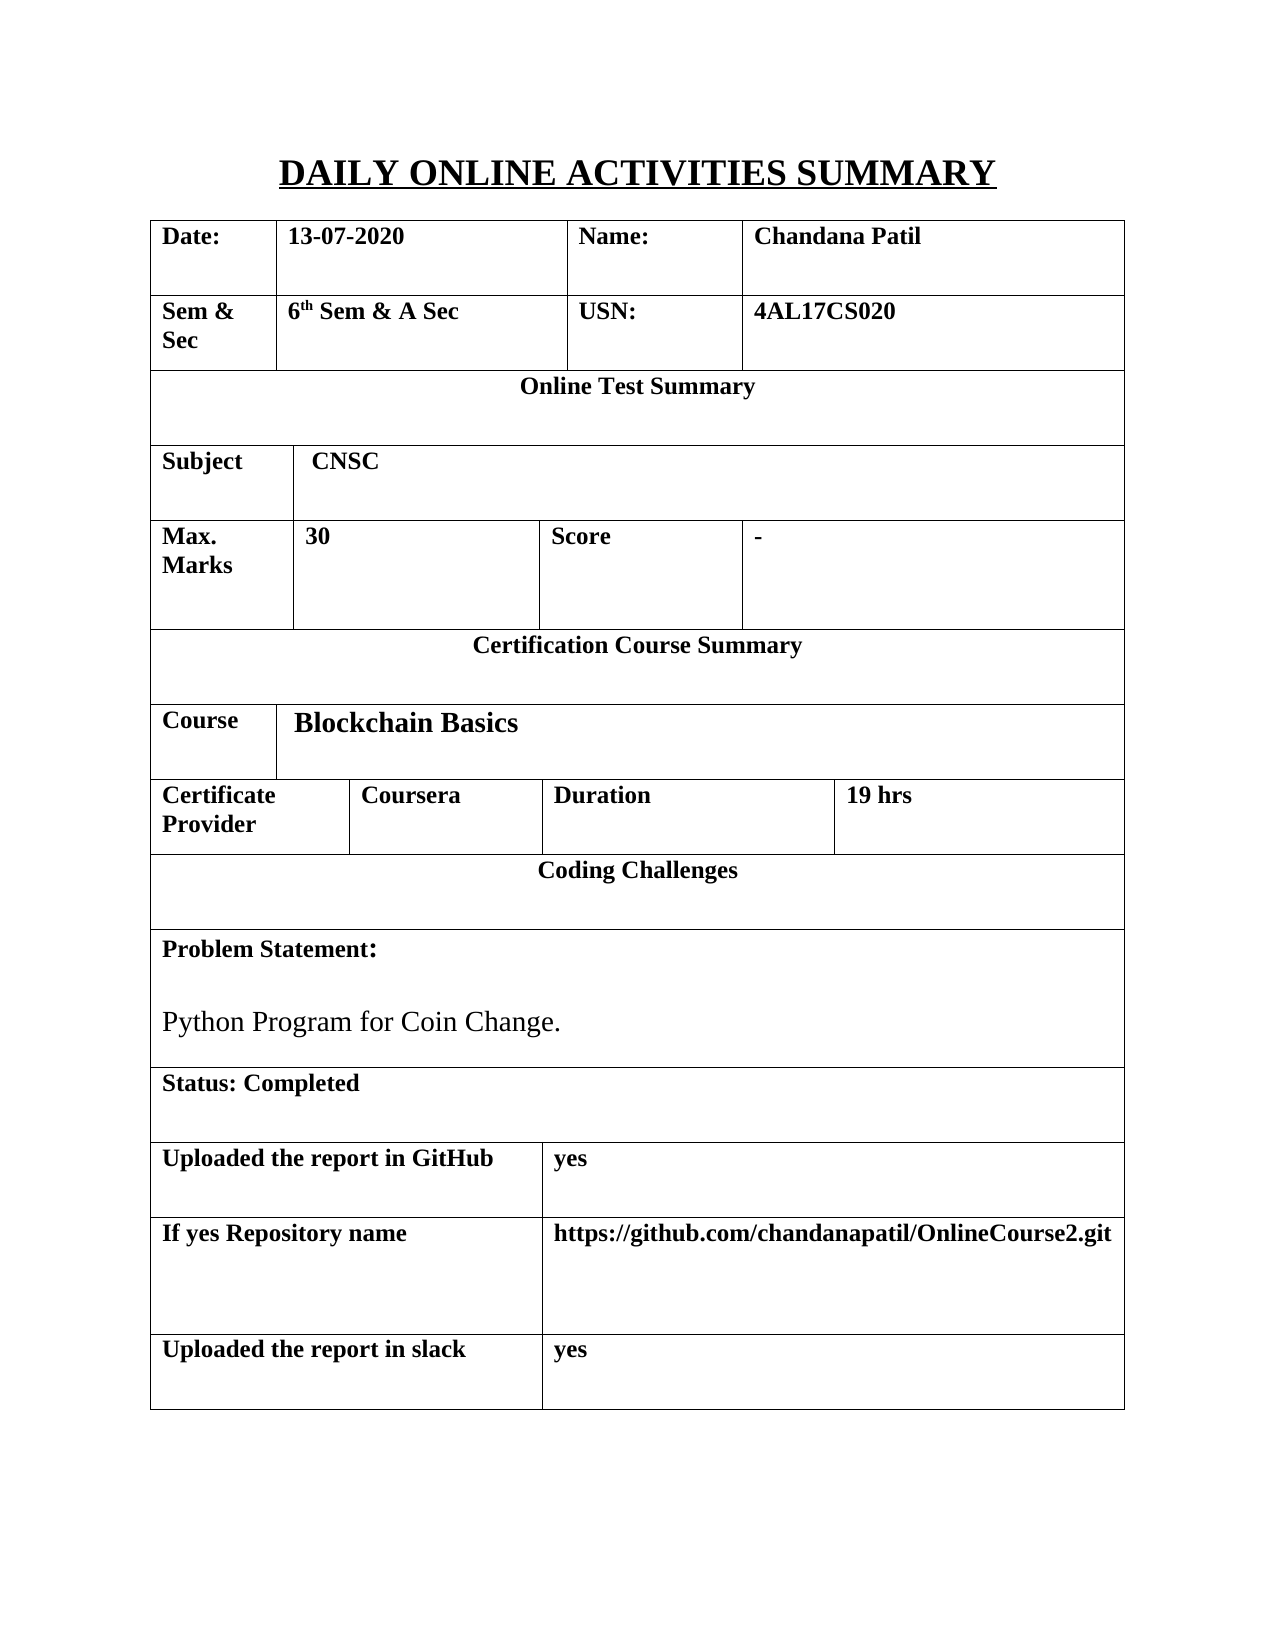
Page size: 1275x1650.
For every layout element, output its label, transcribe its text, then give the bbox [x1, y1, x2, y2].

table_cell Certificate Provider [151, 780, 349, 854]
table_cell Problem Statement: Python Program for Coin Change. [151, 930, 1124, 1067]
table_header Name: [568, 221, 742, 295]
table_header Date: [151, 221, 276, 295]
table_cell Score [540, 521, 742, 629]
table_cell Uploaded the report in slack [151, 1335, 542, 1408]
table_header 13-07-2020 [277, 221, 567, 295]
table_cell 19 hrs [835, 780, 1124, 854]
table_cell Coding Challenges [151, 855, 1124, 929]
table_cell Uploaded the report in GitHub [151, 1143, 542, 1217]
table_cell Sem & Sec [151, 296, 276, 370]
table_cell Course [151, 705, 276, 779]
table_header Chandana Patil [743, 221, 1124, 295]
table_cell yes [543, 1335, 1124, 1408]
table_cell 30 [294, 521, 539, 629]
table_cell 6th Sem & A Sec [277, 296, 567, 370]
table_cell Max. Marks [151, 521, 293, 629]
table_cell Certification Course Summary [151, 630, 1124, 704]
table_cell Blockchain Basics [277, 705, 1124, 779]
table_cell - [743, 521, 1124, 629]
table_cell 4AL17CS020 [743, 296, 1124, 370]
table_cell USN: [568, 296, 742, 370]
table_cell https://github.com/chandanapatil/OnlineCourse2.git [543, 1218, 1124, 1333]
text DAILY ONLINE ACTIVITIES SUMMARY [150, 150, 1125, 193]
table_cell Status: Completed [151, 1068, 1124, 1142]
table_cell CNSC [294, 446, 1124, 520]
table_cell Subject [151, 446, 293, 520]
table_cell Coursera [350, 780, 542, 854]
table_cell Online Test Summary [151, 371, 1124, 445]
table_cell If yes Repository name [151, 1218, 542, 1333]
table_cell Duration [543, 780, 834, 854]
table_cell yes [543, 1143, 1124, 1217]
